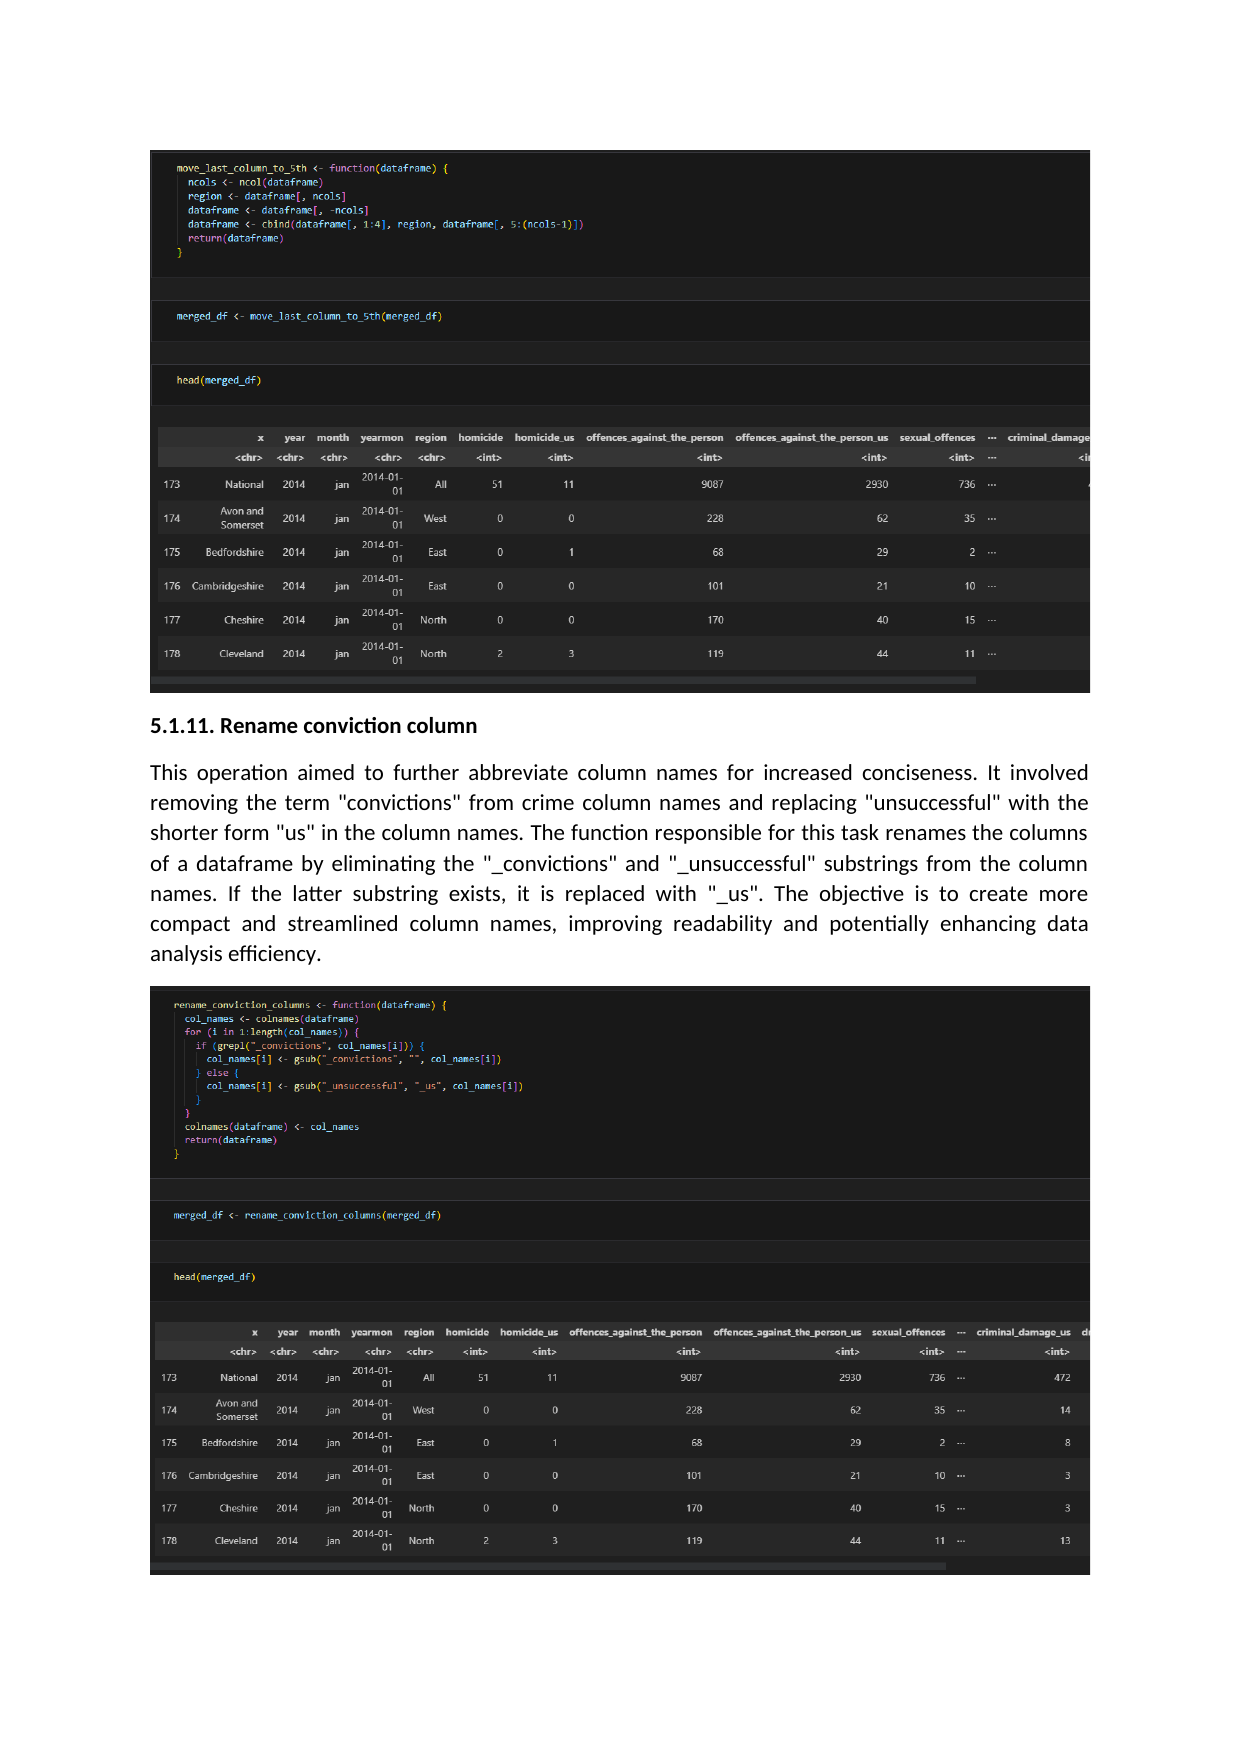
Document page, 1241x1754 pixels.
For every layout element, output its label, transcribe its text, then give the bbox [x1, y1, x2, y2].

text 5.1.11. Rename conviction column [150, 711, 1090, 739]
picture [150, 150, 1091, 693]
text This operation aimed to further abbreviate column names for increased conciseness. It involved removing the term "convictions" from crime column names and replacing "unsuccessful" with the shorter form "us" in the column names. The function responsible for this task renames the columns of a dataframe by eliminating the "_convictions" and "_unsuccessful" substrings from the column names. If the latter substring exists, it is replaced with "_us". The objective is to create more compact and streamlined column names, improving readability and potentially enhancing data analysis efficiency. [150, 758, 1090, 967]
picture [150, 986, 1091, 1575]
